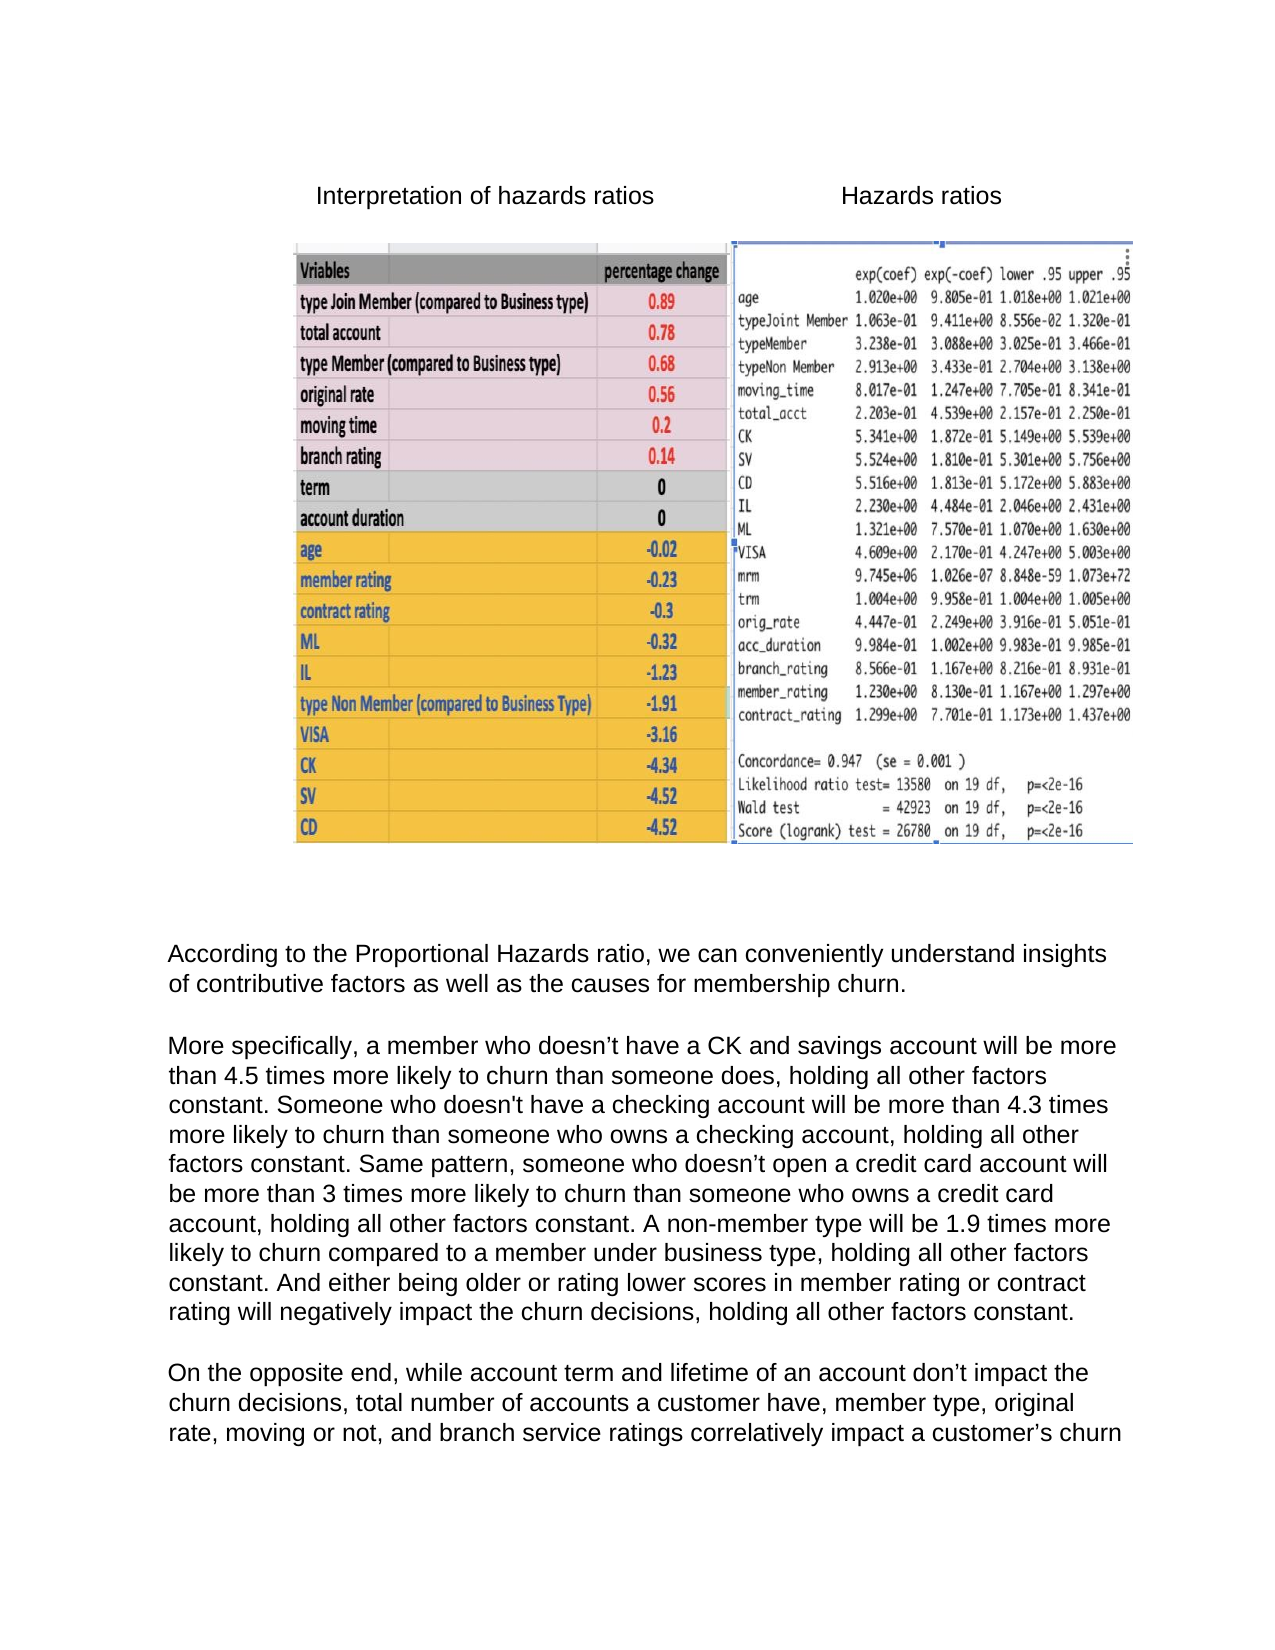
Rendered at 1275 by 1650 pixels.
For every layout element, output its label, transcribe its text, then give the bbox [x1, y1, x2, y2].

text Interpretation of hazards ratios Hazards ratios [169, 181, 1170, 210]
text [167, 1358, 1127, 1446]
picture [293, 241, 1133, 844]
text According to the Proportional Hazards ratio, we can conveniently understand insights of contributive factors as well as the causes for membership churn. [167, 939, 1127, 998]
text More specifically, a member who doesn’t have a CK and savings account will be more than 4.5 times more likely to churn than someone does, holding all other factors constant. Someone who doesn't have a checking account will be more than 4.3 times more likely to churn than someone who owns a checking account, holding all other factors constant. Same pattern, someone who doesn’t open a credit card account will be more than 3 times more likely to churn than someone who owns a credit card account, holding all other factors constant. A non-member type will be 1.9 times more likely to churn compared to a member under business type, holding all other factors constant. And either being older or rating lower scores in member rating or contract rating will negatively impact the churn decisions, holding all other factors constant. [167, 1031, 1127, 1326]
